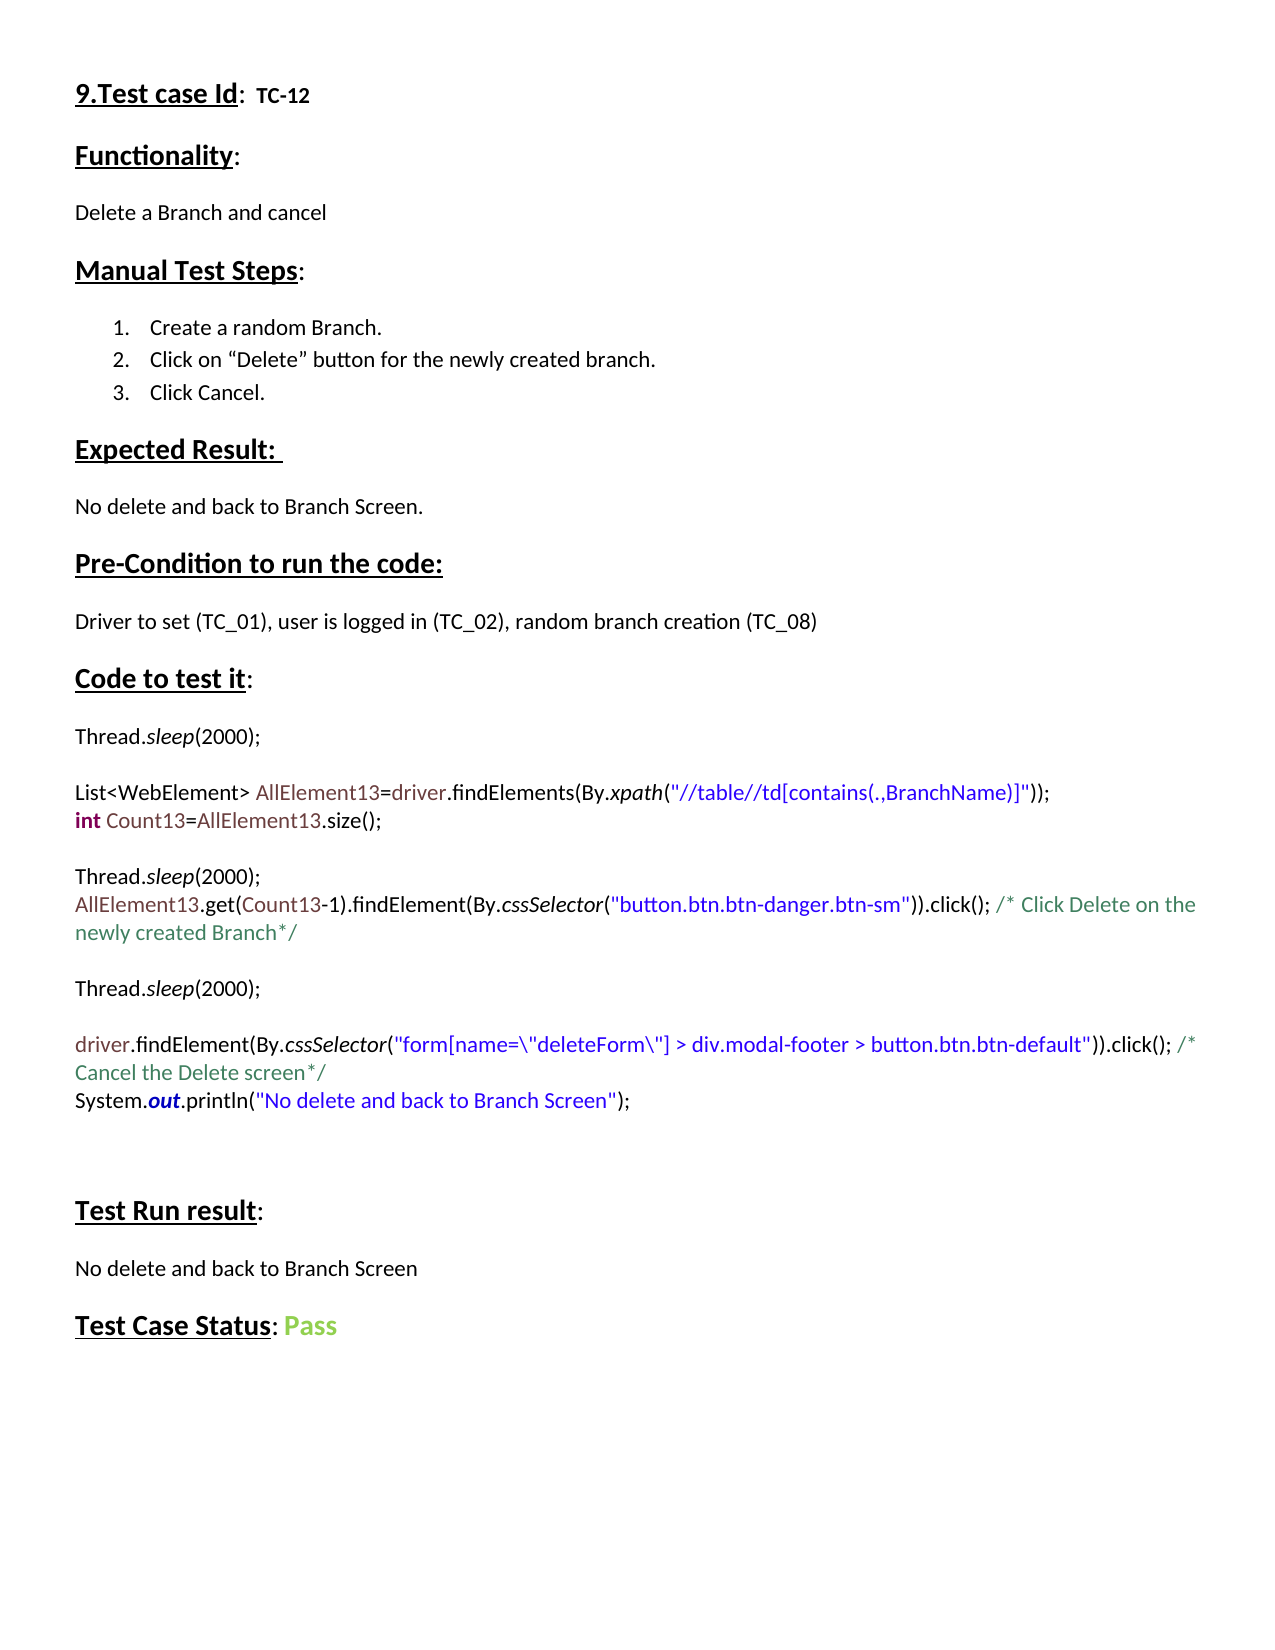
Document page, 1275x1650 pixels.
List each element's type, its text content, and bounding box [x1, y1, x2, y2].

text 9.Test case Id: TC-12 [75, 75, 1200, 111]
text Thread.sleep(2000); [75, 722, 1200, 750]
text AllElement13.get(Count13-1).findElement(By.cssSelector("button.btn.btn-danger.btn-sm")).click(); /* Click Delete on the newly created Branch*/ [75, 890, 1200, 946]
text Thread.sleep(2000); [75, 862, 1200, 890]
text Pre-Condition to run the code: [75, 546, 1200, 581]
text Delete a Branch and cancel [75, 198, 1200, 227]
text List<WebElement> AllElement13=driver.findElements(By.xpath("//table//td[contains(.,BranchName)]")); [75, 778, 1200, 806]
text No delete and back to Branch Screen [75, 1254, 1200, 1282]
list Click Cancel. [112, 378, 1200, 406]
list Click on “Delete” button for the newly created branch. [112, 346, 1200, 373]
text Code to test it: [75, 660, 1200, 696]
text driver.findElement(By.cssSelector("form[name=\"deleteForm\"] > div.modal-footer > button.btn.btn-default")).click(); /* Cancel the Delete screen*/ [75, 1030, 1200, 1086]
text System.out.println("No delete and back to Branch Screen"); [75, 1086, 1200, 1114]
text Thread.sleep(2000); [75, 974, 1200, 1002]
text Manual Test Steps: [75, 252, 1200, 287]
text Functionality: [75, 137, 1200, 172]
text No delete and back to Branch Screen. [75, 492, 1200, 521]
text Test Case Status: Pass [75, 1307, 1200, 1343]
text Driver to set (TC_01), user is logged in (TC_02), random branch creation (TC_08) [75, 607, 1200, 635]
text int Count13=AllElement13.size(); [75, 806, 1200, 834]
text Test Run result: [75, 1192, 1200, 1228]
text Expected Result: [75, 431, 1200, 466]
list Create a random Branch. [112, 313, 1200, 341]
